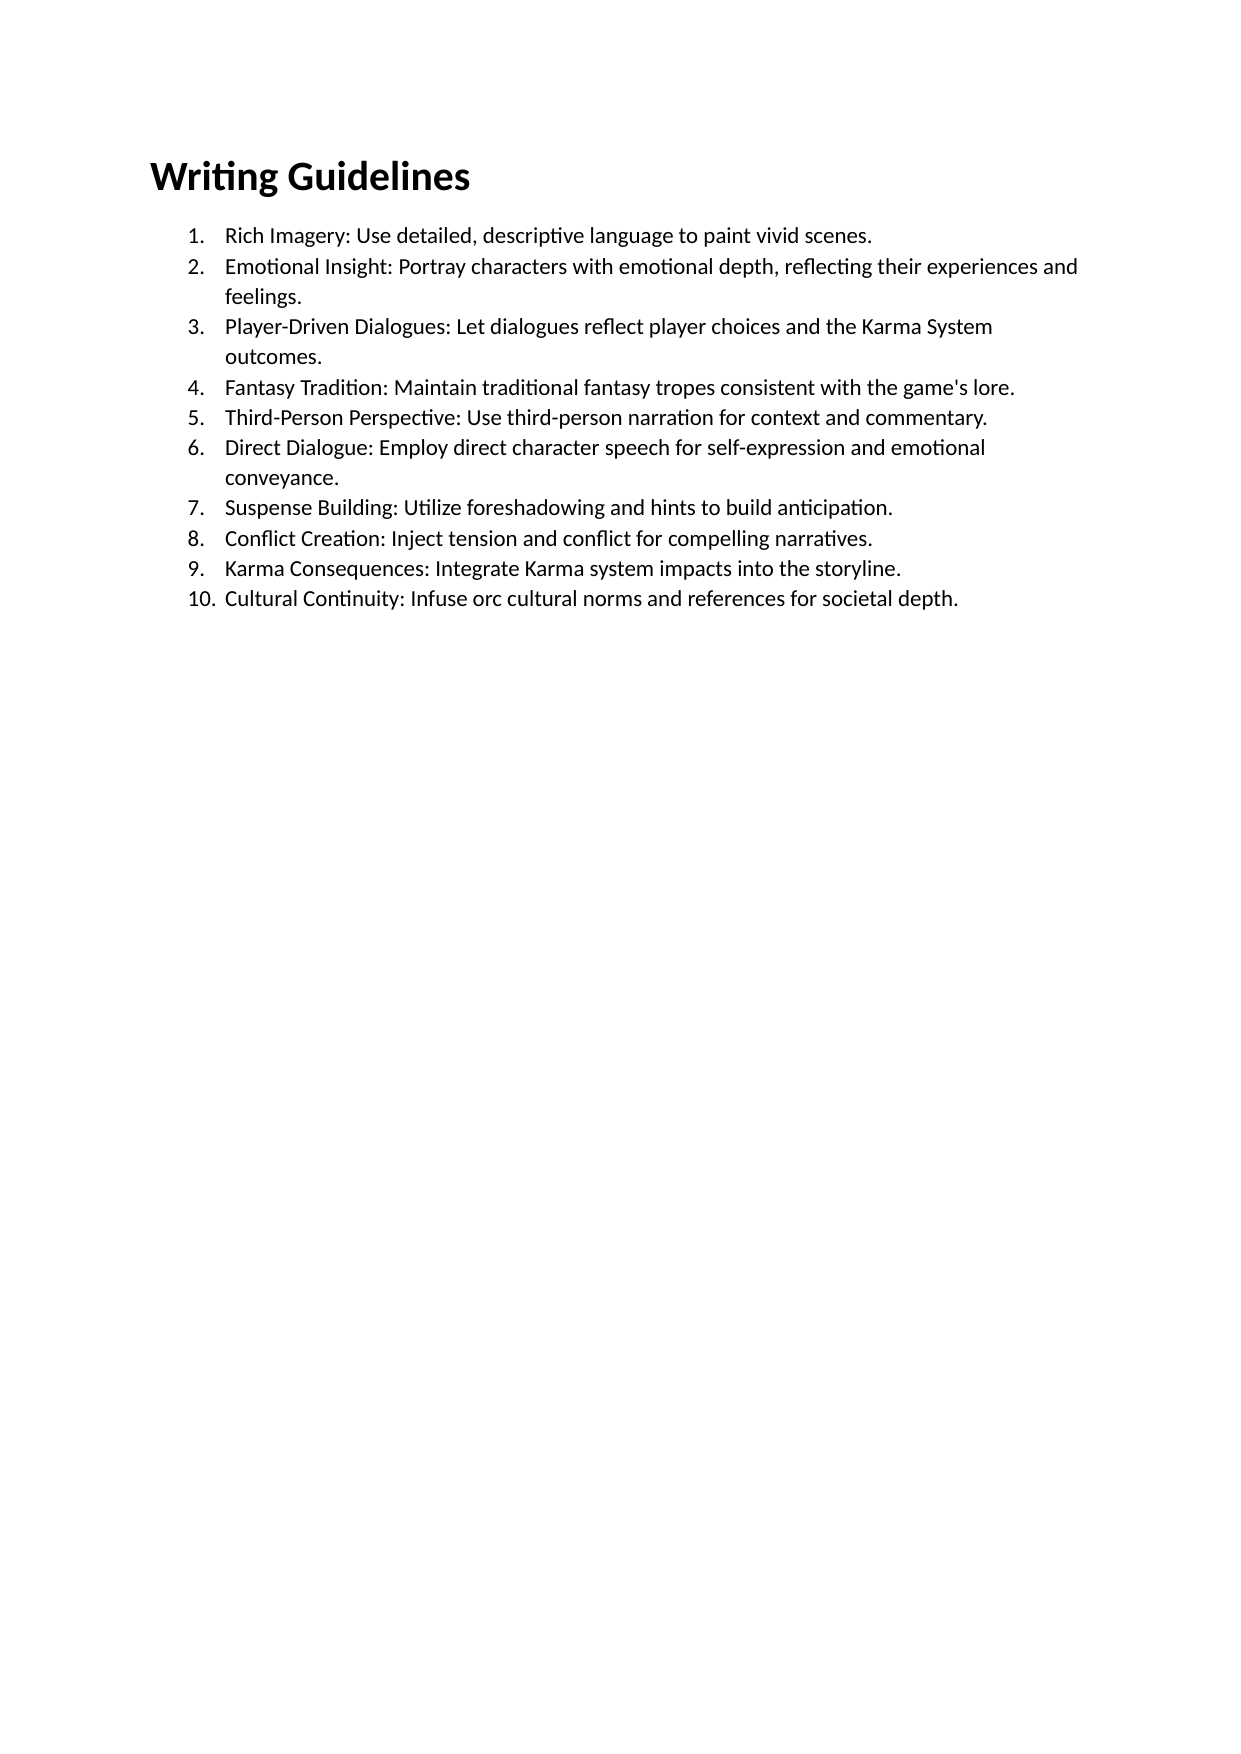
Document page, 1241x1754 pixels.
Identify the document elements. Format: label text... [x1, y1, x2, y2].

list Emotional Insight: Portray characters with emotional depth, reflecting their experiences and feelings. [187, 252, 1090, 310]
list Player-Driven Dialogues: Let dialogues reflect player choices and the Karma System outcomes. [187, 312, 1090, 370]
list Cultural Continuity: Infuse orc cultural norms and references for societal depth. [187, 584, 1090, 612]
list Direct Dialogue: Employ direct character speech for self-expression and emotional conveyance. [187, 433, 1090, 491]
list Rich Imagery: Use detailed, descriptive language to paint vivid scenes. [187, 222, 1090, 249]
list Suspense Building: Utilize foreshadowing and hints to build anticipation. [187, 493, 1090, 521]
text Writing Guidelines [150, 150, 1090, 201]
list Conflict Creation: Inject tension and conflict for compelling narratives. [187, 524, 1090, 552]
list Karma Consequences: Integrate Karma system impacts into the storyline. [187, 554, 1090, 582]
list Third-Person Perspective: Use third-person narration for context and commentary. [187, 403, 1090, 431]
list Fantasy Tradition: Maintain traditional fantasy tropes consistent with the game's lore. [187, 373, 1090, 401]
